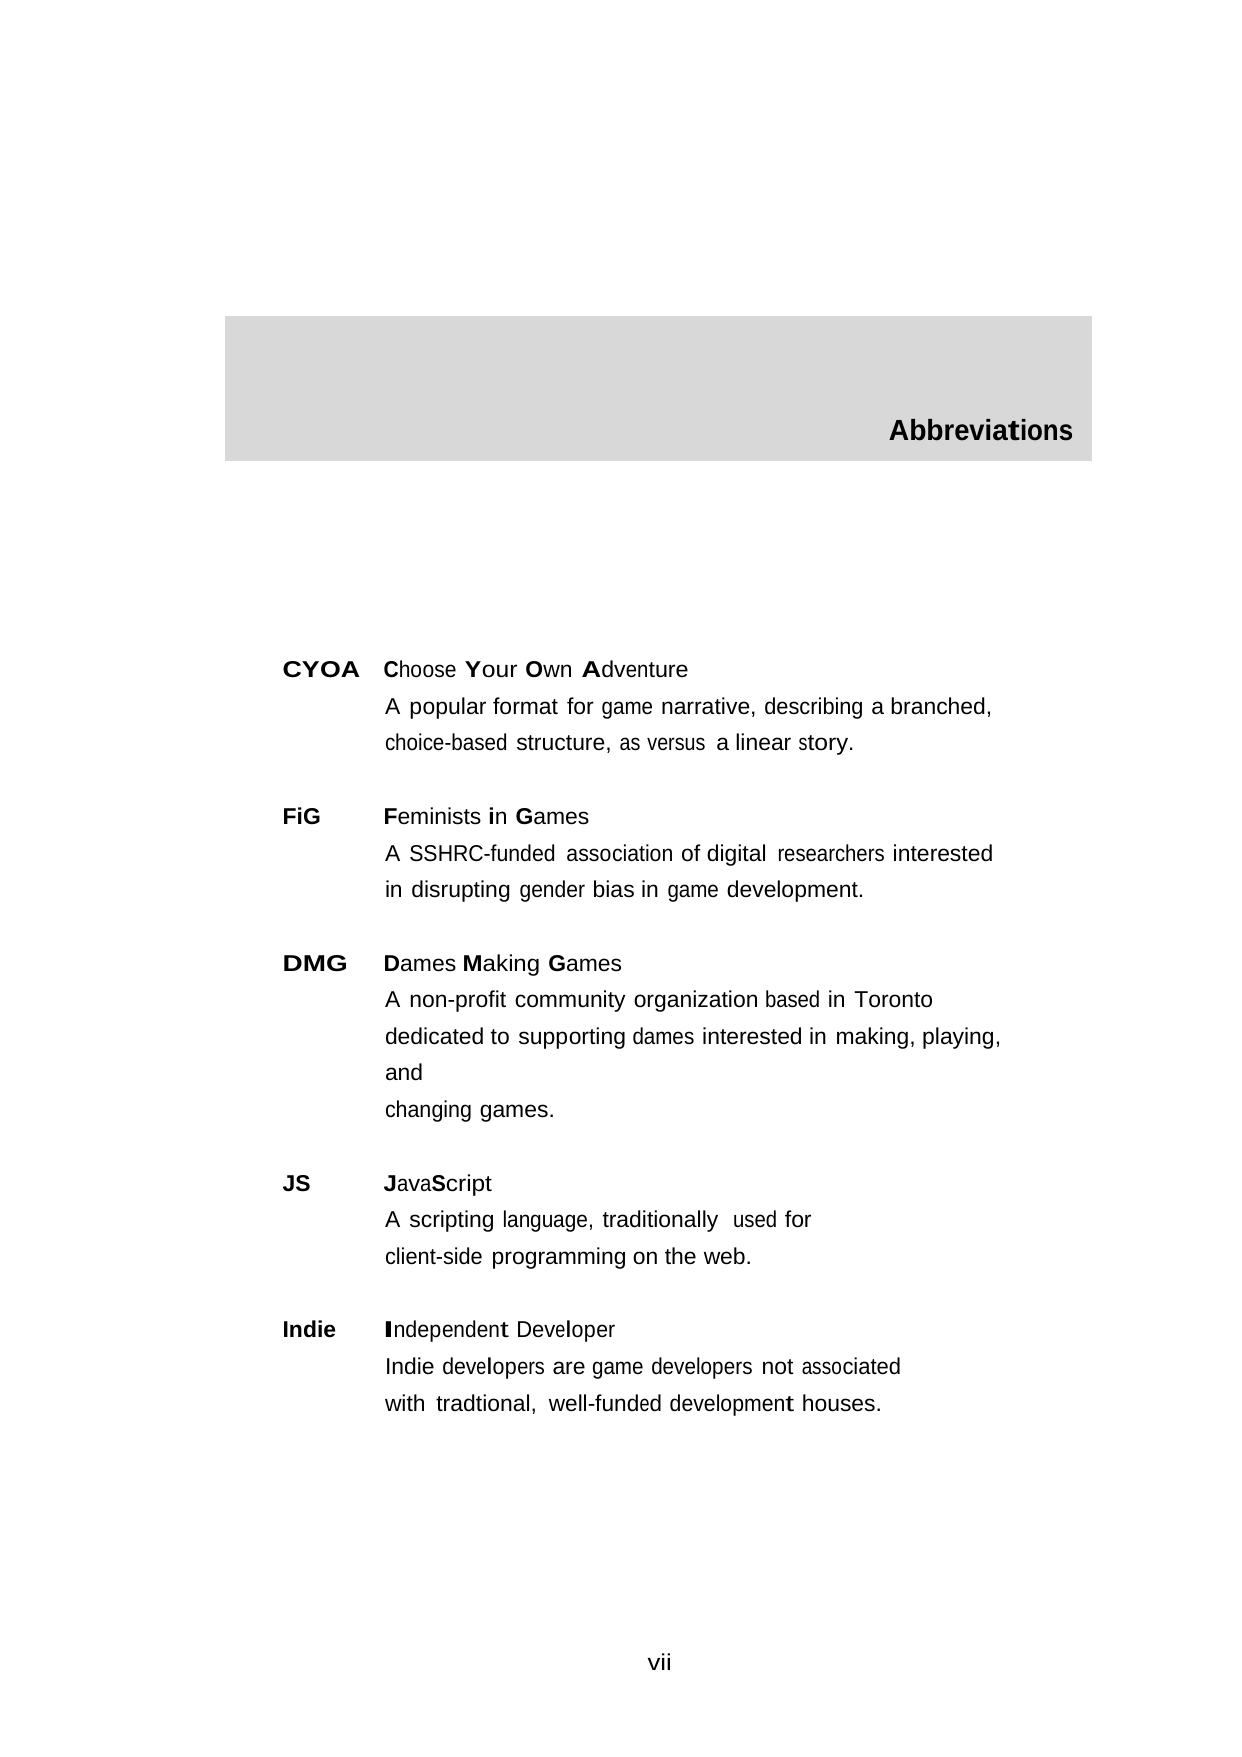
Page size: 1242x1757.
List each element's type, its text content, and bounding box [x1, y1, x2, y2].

text vii [642, 1649, 677, 1675]
text A scripting language, traditionally used for client-side programming on the web. [385, 1206, 820, 1269]
text changing games. [385, 1096, 1085, 1122]
text Indie developers are game developers not associated with tradtional, well-funded development houses. [385, 1353, 908, 1416]
text A non-profit community organization based in Toronto dedicated to supporting dames interested in making, playing, and [385, 986, 1040, 1086]
text Abbreviations [175, 413, 1073, 446]
text A SSHRC-funded association of digital researchers interested in disrupting gender bias in game development. [385, 839, 998, 902]
text JS JavaScript [282, 1169, 1085, 1196]
text DMG Dames Making Games [282, 949, 1085, 976]
text A popular format for game narrative, describing a branched, choice-based structure, as versus a linear story. [385, 693, 994, 756]
text CYOA Choose Your Own Adventure [282, 656, 1085, 682]
text FiG Feminists in Games [282, 803, 1085, 829]
text Indie Independent Developer [282, 1316, 1085, 1343]
